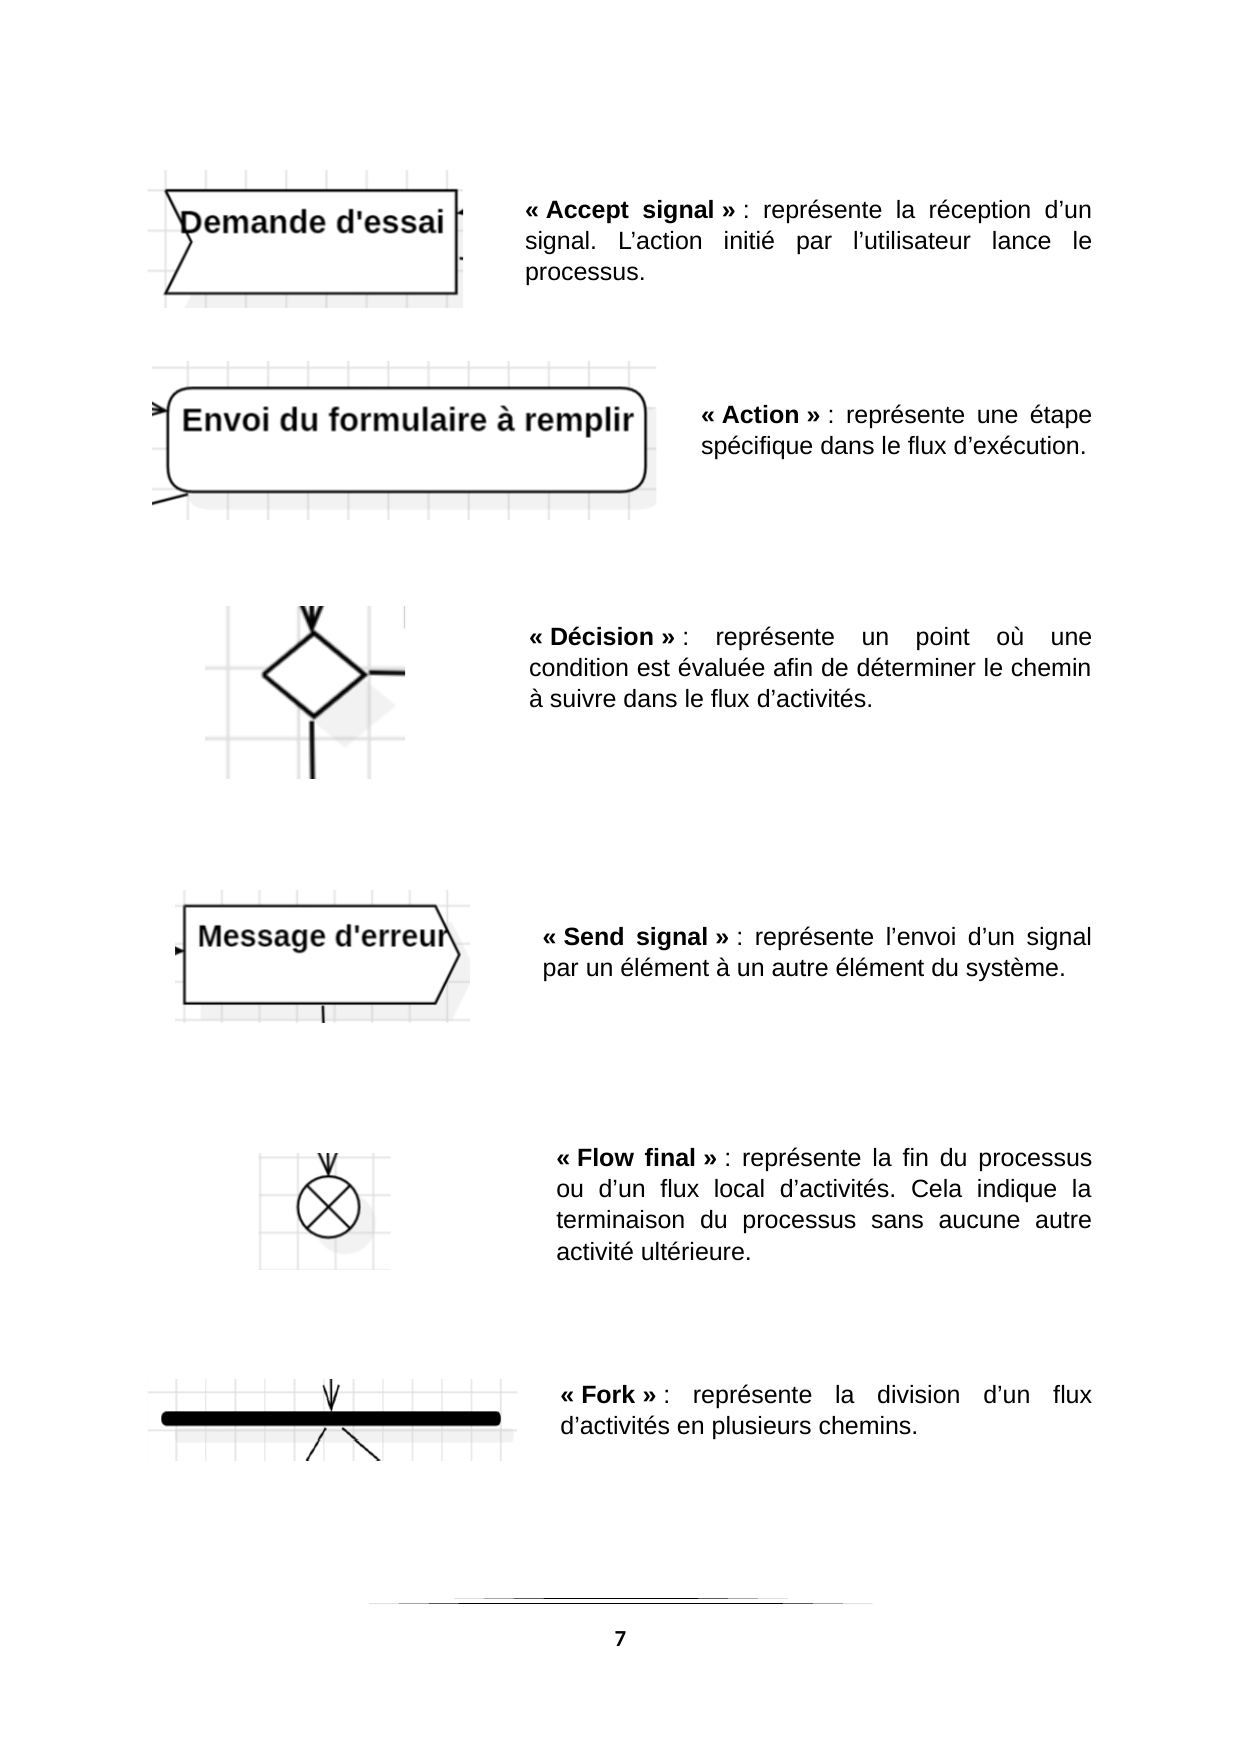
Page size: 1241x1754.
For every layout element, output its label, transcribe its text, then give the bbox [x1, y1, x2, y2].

picture [147, 170, 464, 308]
text « Décision » : représente un point où une condition est évaluée afin de déterminer le chemin à suivre dans le flux d’activités. [529, 622, 1093, 712]
picture [258, 1153, 391, 1270]
picture [147, 1379, 518, 1461]
picture [152, 361, 657, 520]
text « Flow final » : représente la fin du processus ou d’un flux local d’activités. Cela indique la terminaison du processus sans aucune autre activité ultérieure. [556, 1143, 1093, 1265]
text « Action » : représente une étape spécifique dans le flux d’exécution. [701, 400, 1093, 459]
text « Accept signal » : représente la réception d’un signal. L’action initié par l’utilisateur lance le processus. [525, 194, 1093, 285]
text « Send signal » : représente l’envoi d’un signal par un élément à un autre élément du système. [542, 922, 1093, 982]
picture [205, 606, 406, 779]
picture [175, 890, 470, 1023]
text « Fork » : représente la division d’un flux d’activités en plusieurs chemins. [560, 1380, 1093, 1439]
